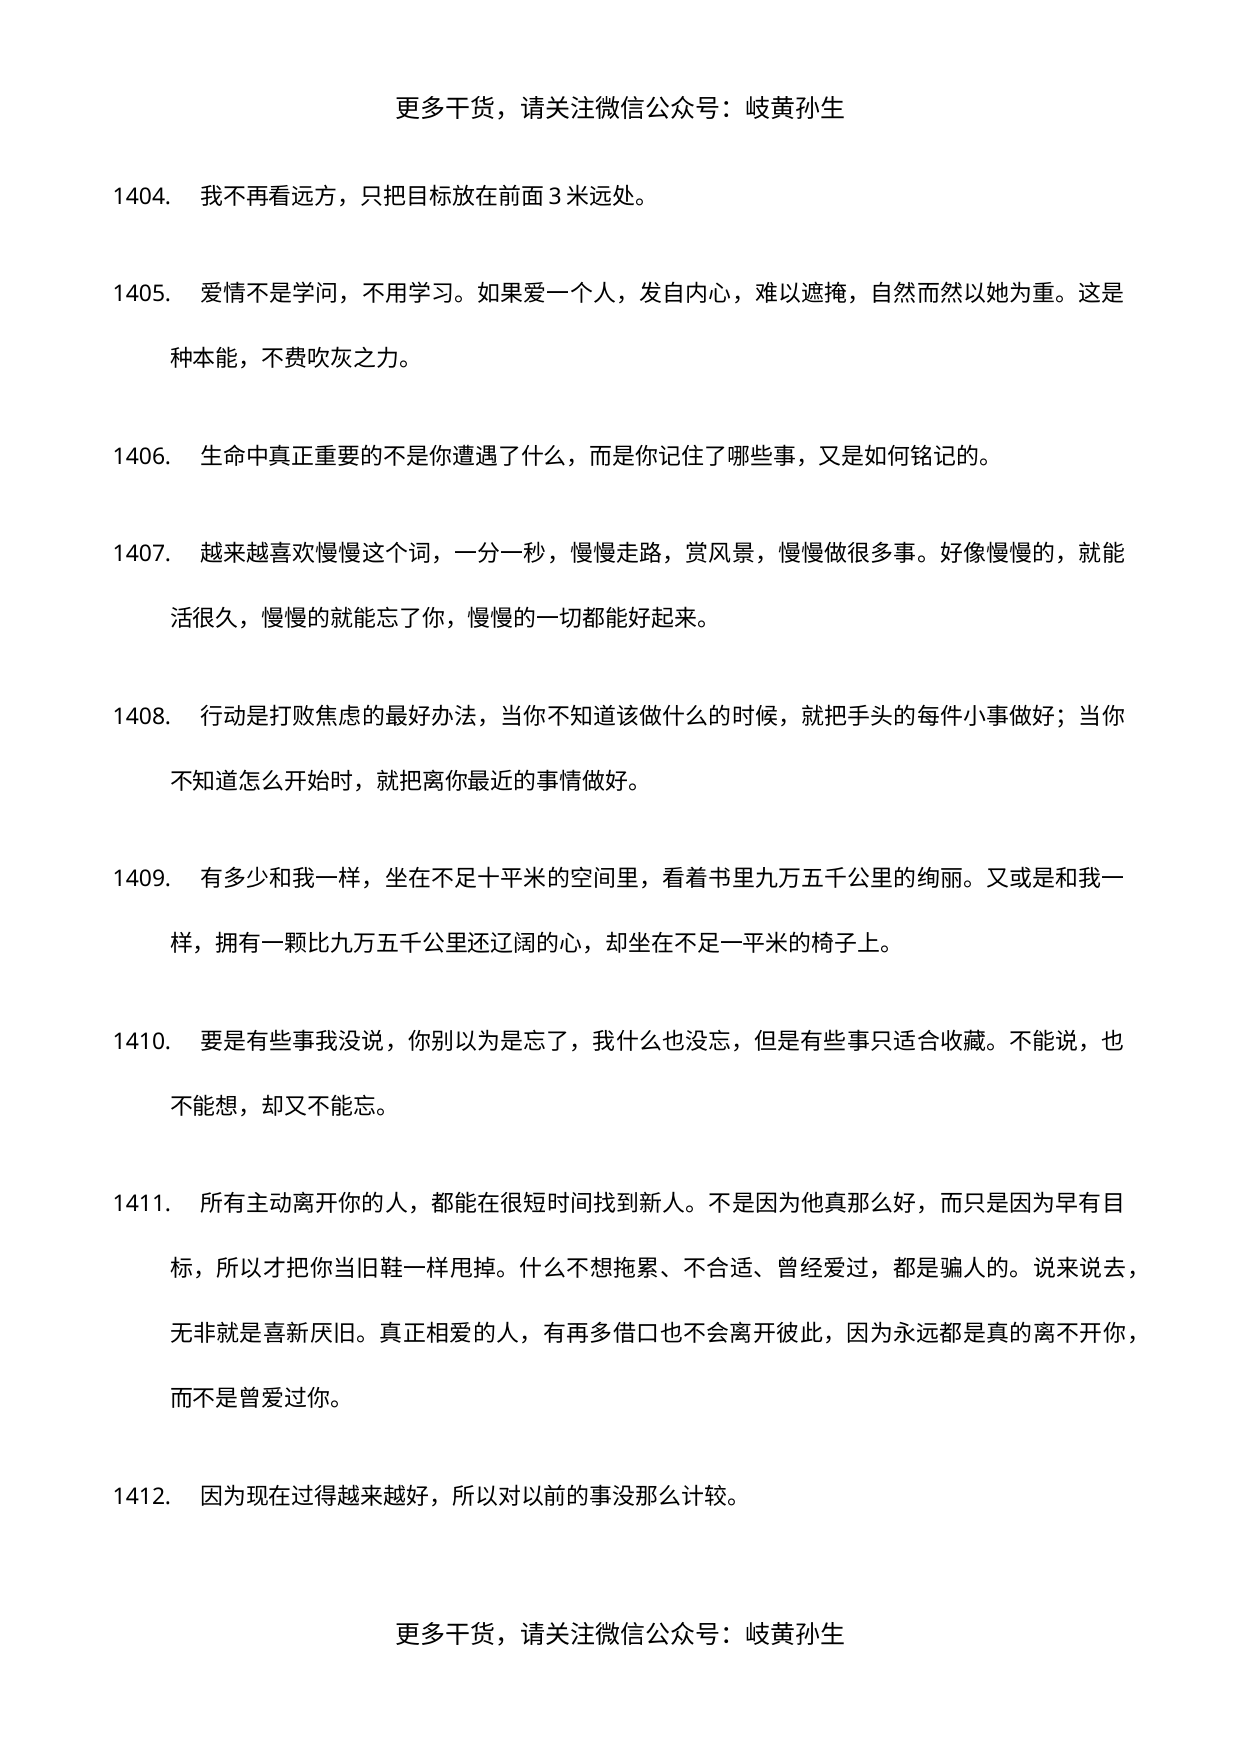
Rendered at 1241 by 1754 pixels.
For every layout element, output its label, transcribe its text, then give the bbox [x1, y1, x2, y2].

list 要是有些事我没说，你别以为是忘了，我什么也没忘，但是有些事只适合收藏。不能说，也不能想，却又不能忘。 [112, 1007, 1128, 1137]
list 因为现在过得越来越好，所以对以前的事没那么计较。 [112, 1462, 1128, 1527]
list 所有主动离开你的人，都能在很短时间找到新人。不是因为他真那么好，而只是因为早有目标，所以才把你当旧鞋一样甩掉。什么不想拖累、不合适、曾经爱过，都是骗人的。说来说去，无非就是喜新厌旧。真正相爱的人，有再多借口也不会离开彼此，因为永远都是真的离不开你，而不是曾爱过你。 [112, 1169, 1128, 1429]
list 越来越喜欢慢慢这个词，一分一秒，慢慢走路，赏风景，慢慢做很多事。好像慢慢的，就能活很久，慢慢的就能忘了你，慢慢的一切都能好起来。 [112, 519, 1128, 649]
list 生命中真正重要的不是你遭遇了什么，而是你记住了哪些事，又是如何铭记的。 [112, 422, 1128, 487]
list 爱情不是学问，不用学习。如果爱一个人，发自内心，难以遮掩，自然而然以她为重。这是种本能，不费吹灰之力。 [112, 259, 1128, 389]
list 行动是打败焦虑的最好办法，当你不知道该做什么的时候，就把手头的每件小事做好；当你不知道怎么开始时，就把离你最近的事情做好。 [112, 682, 1128, 812]
list 有多少和我一样，坐在不足十平米的空间里，看着书里九万五千公里的绚丽。又或是和我一样，拥有一颗比九万五千公里还辽阔的心，却坐在不足一平米的椅子上。 [112, 844, 1128, 974]
list 我不再看远方，只把目标放在前面3米远处。 [112, 162, 1128, 227]
